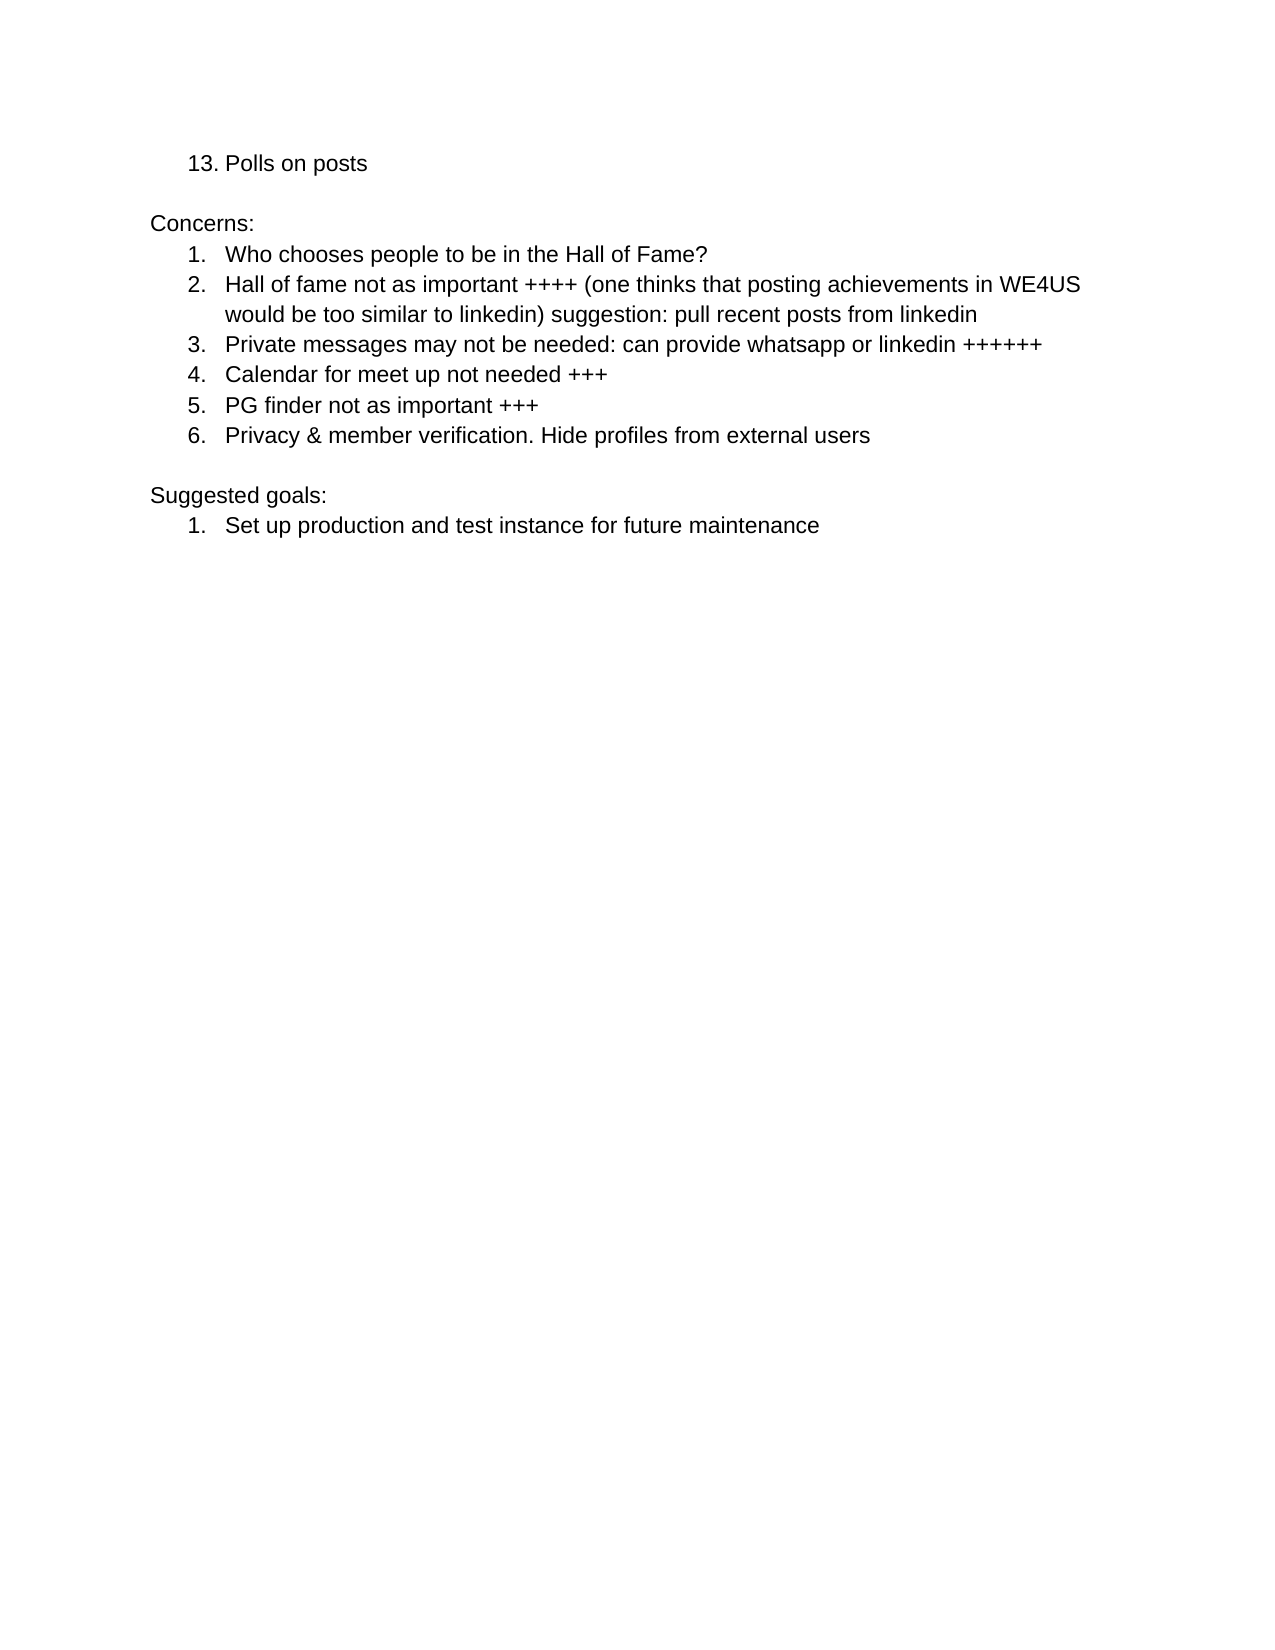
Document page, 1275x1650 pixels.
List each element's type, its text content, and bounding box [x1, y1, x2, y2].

list Privacy & member verification. Hide profiles from external users [187, 422, 1125, 448]
list PG finder not as important +++ [187, 392, 1125, 418]
list Set up production and test instance for future maintenance [187, 512, 1125, 539]
list Calendar for meet up not needed +++ [187, 361, 1125, 388]
text Concerns: [150, 210, 1125, 237]
list Polls on posts [187, 150, 1125, 176]
list Hall of fame not as important ++++ (one thinks that posting achievements in WE4US would be too similar to linkedin) suggestion: pull recent posts from linkedin [187, 271, 1125, 327]
list Private messages may not be needed: can provide whatsapp or linkedin ++++++ [187, 331, 1125, 358]
list Who chooses people to be in the Hall of Fame? [187, 241, 1125, 267]
text Suggested goals: [150, 482, 1125, 509]
